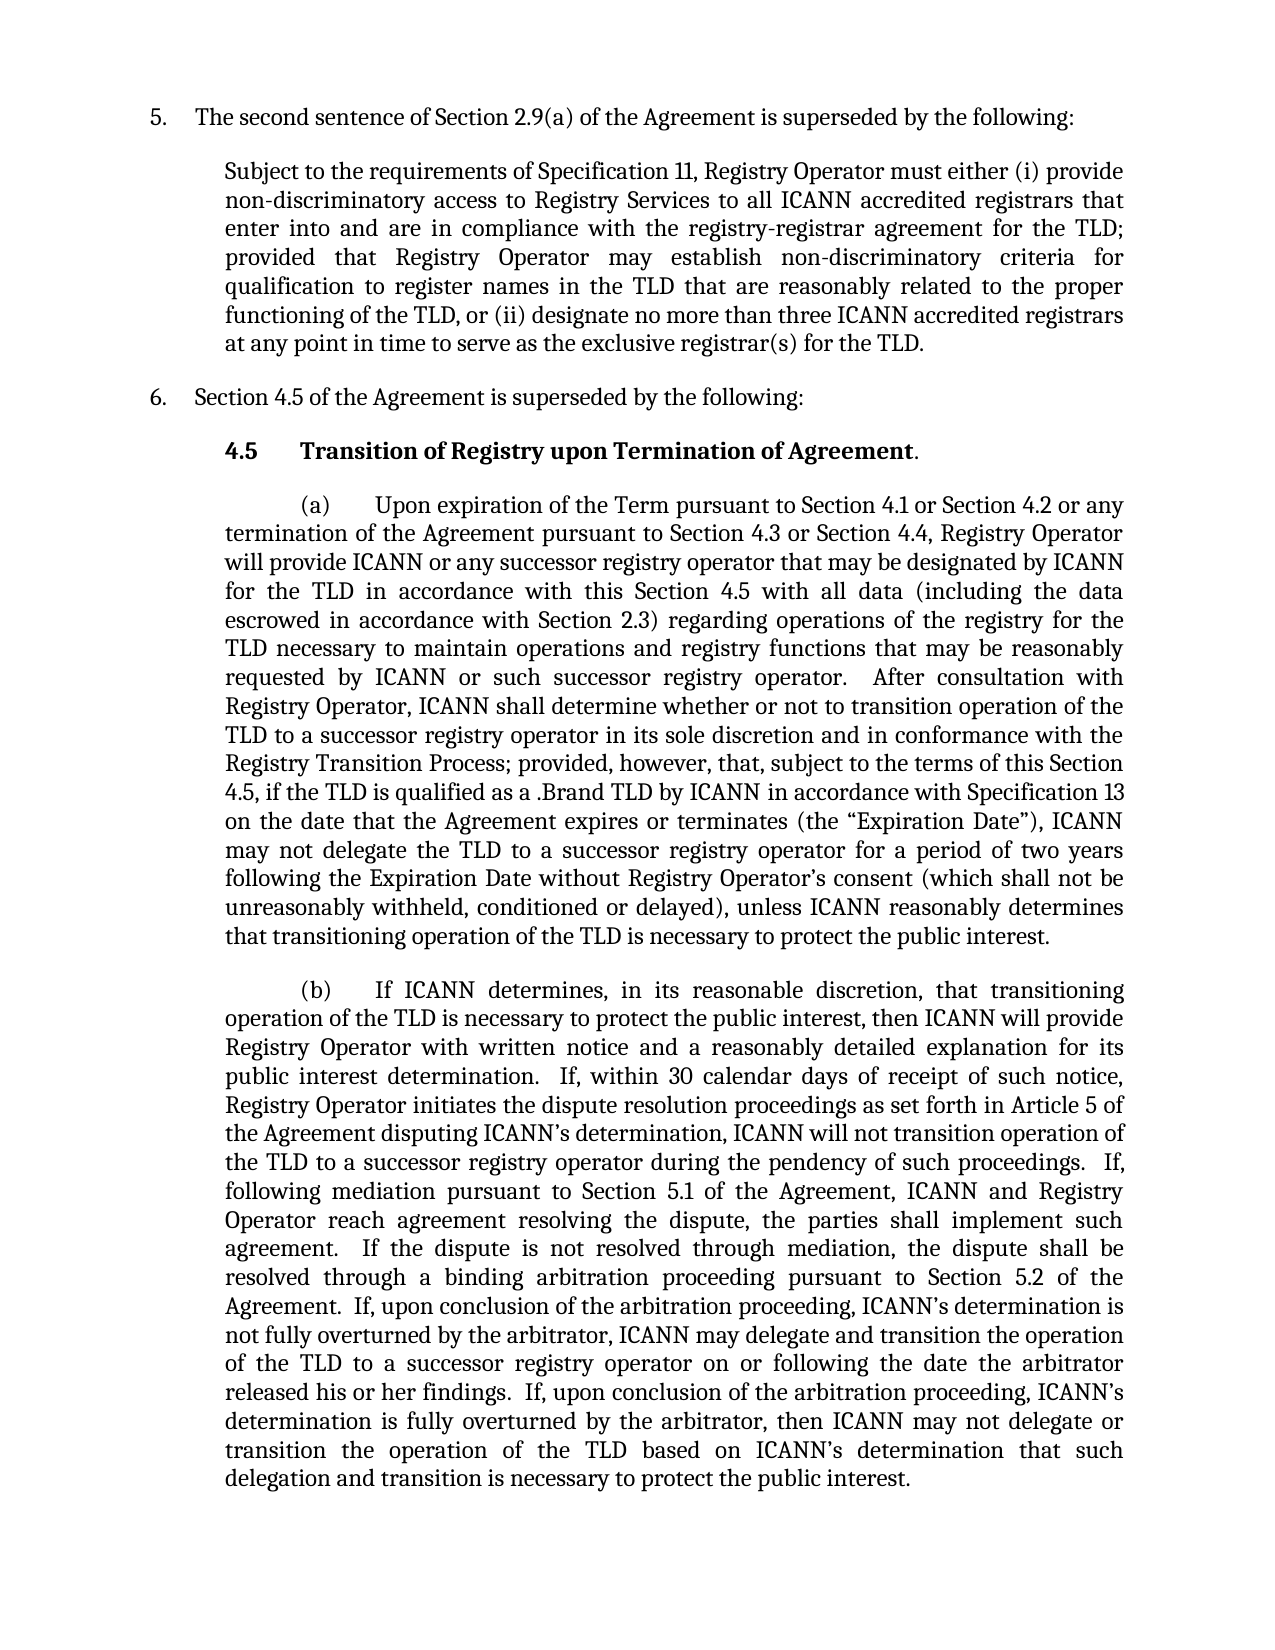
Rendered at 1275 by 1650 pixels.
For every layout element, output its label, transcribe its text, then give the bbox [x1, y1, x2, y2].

list (b) If ICANN determines, in its reasonable discretion, that transitioning operation of the TLD is necessary to protect the public interest, then ICANN will provide Registry Operator with written notice and a reasonably detailed explanation for its public interest determination. If, within 30 calendar days of receipt of such notice, Registry Operator initiates the dispute resolution proceedings as set forth in Article 5 of the Agreement disputing ICANN’s determination, ICANN will not transition operation of the TLD to a successor registry operator during the pendency of such proceedings. If, following mediation pursuant to Section 5.1 of the Agreement, ICANN and Registry Operator reach agreement resolving the dispute, the parties shall implement such agreement. If the dispute is not resolved through mediation, the dispute shall be resolved through a binding arbitration proceeding pursuant to Section 5.2 of the Agreement. If, upon conclusion of the arbitration proceeding, ICANN’s determination is not fully overturned by the arbitrator, ICANN may delegate and transition the operation of the TLD to a successor registry operator on or following the date the arbitrator released his or her findings. If, upon conclusion of the arbitration proceeding, ICANN’s determination is fully overturned by the arbitrator, then ICANN may not delegate or transition the operation of the TLD based on ICANN’s determination that such delegation and transition is necessary to protect the public interest. [225, 976, 1125, 1493]
list (a) Upon expiration of the Term pursuant to Section 4.1 or Section 4.2 or any termination of the Agreement pursuant to Section 4.3 or Section 4.4, Registry Operator will provide ICANN or any successor registry operator that may be designated by ICANN for the TLD in accordance with this Section 4.5 with all data (including the data escrowed in accordance with Section 2.3) regarding operations of the registry for the TLD necessary to maintain operations and registry functions that may be reasonably requested by ICANN or such successor registry operator. After consultation with Registry Operator, ICANN shall determine whether or not to transition operation of the TLD to a successor registry operator in its sole discretion and in conformance with the Registry Transition Process; provided, however, that, subject to the terms of this Section 4.5, if the TLD is qualified as a .Brand TLD by ICANN in accordance with Specification 13 on the date that the Agreement expires or terminates (the “Expiration Date”), ICANN may not delegate the TLD to a successor registry operator for a period of two years following the Expiration Date without Registry Operator’s consent (which shall not be unreasonably withheld, conditioned or delayed), unless ICANN reasonably determines that transitioning operation of the TLD is necessary to protect the public interest. [225, 491, 1125, 951]
list 4.5 Transition of Registry upon Termination of Agreement. [196, 437, 1125, 466]
list Subject to the requirements of Specification 11, Registry Operator must either (i) provide non-discriminatory access to Registry Services to all ICANN accredited registrars that enter into and are in compliance with the registry-registrar agreement for the TLD; provided that Registry Operator may establish non-discriminatory criteria for qualification to register names in the TLD that are reasonably related to the proper functioning of the TLD, or (ii) designate no more than three ICANN accredited registrars at any point in time to serve as the exclusive registrar(s) for the TLD. [225, 157, 1125, 358]
text Section 4.5 of the Agreement is superseded by the following: [150, 383, 1125, 412]
text The second sentence of Section 2.9(a) of the Agreement is superseded by the following: [150, 103, 1125, 132]
